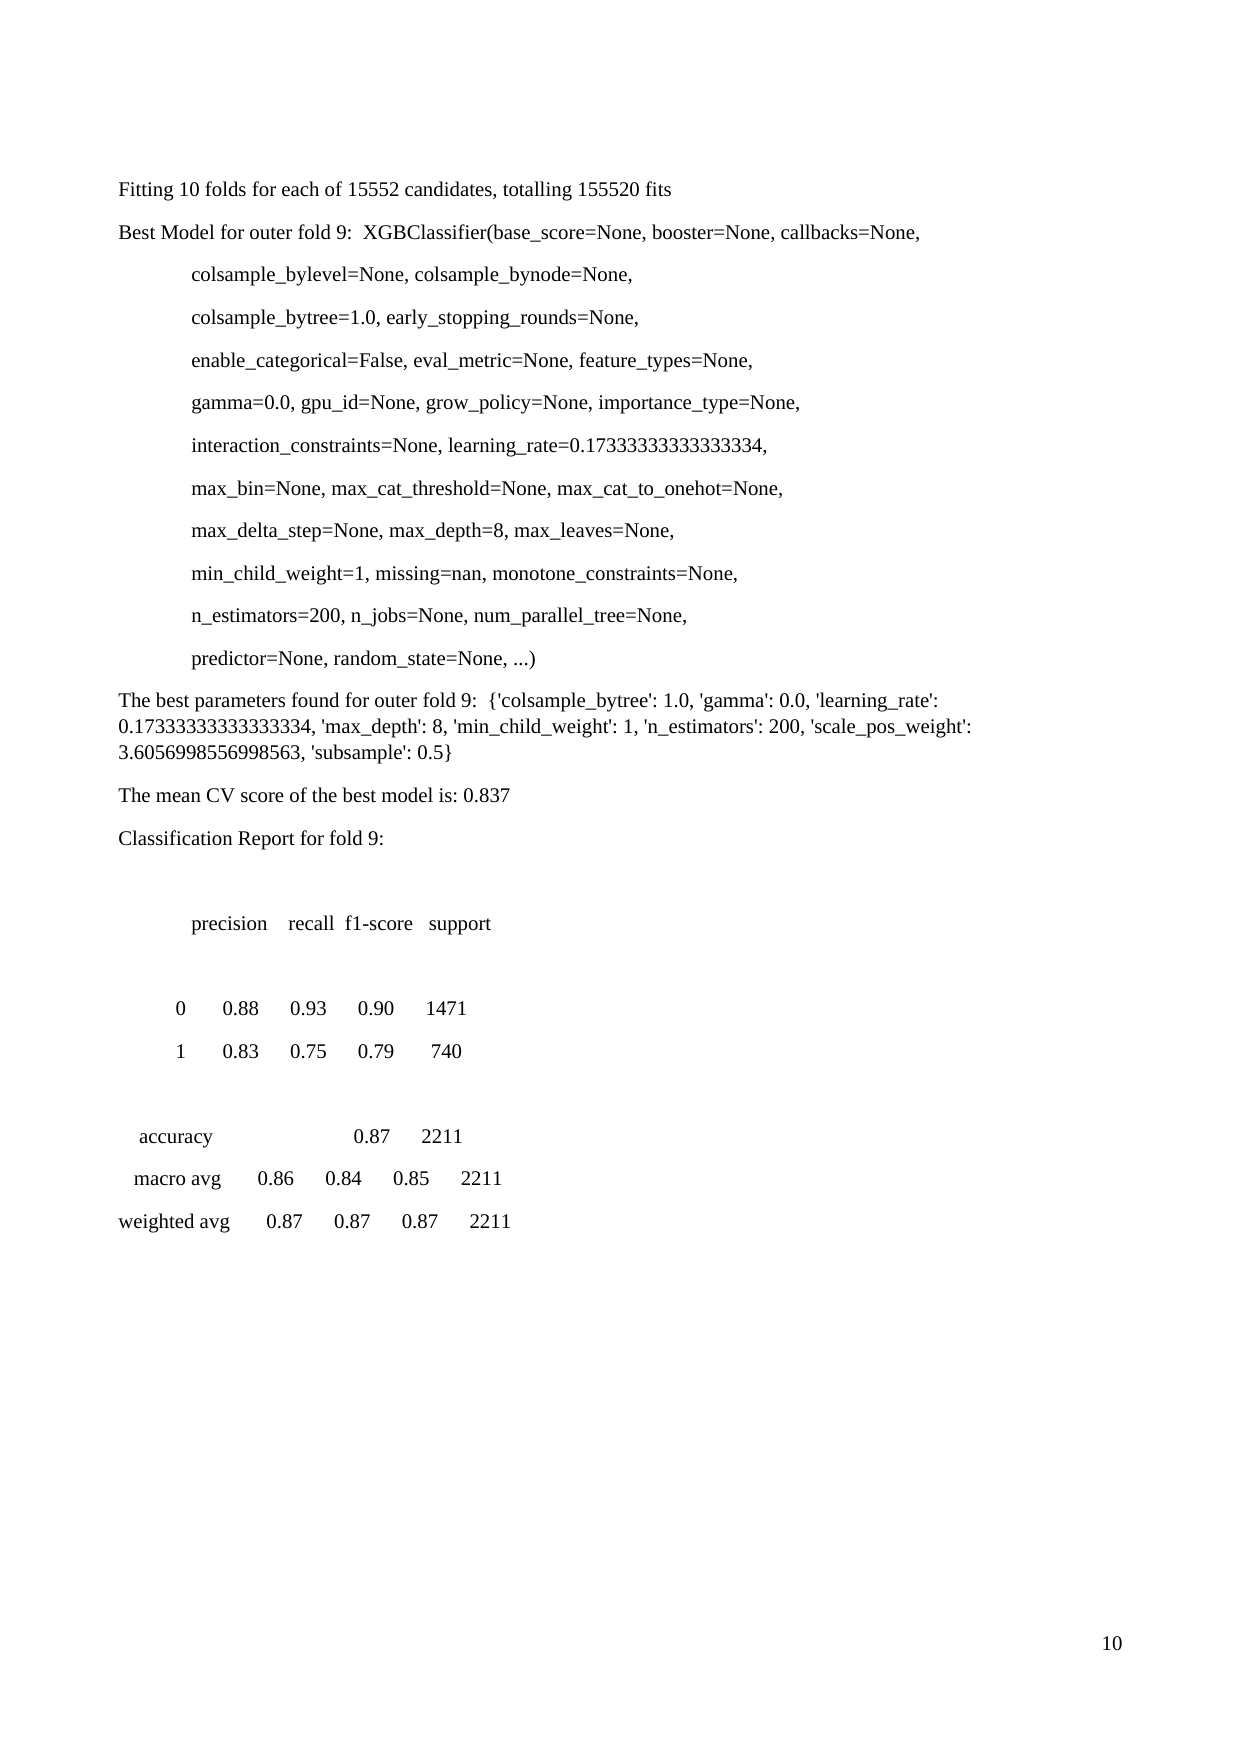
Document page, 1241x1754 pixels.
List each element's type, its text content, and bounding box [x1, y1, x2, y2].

text interaction_constraints=None, learning_rate=0.17333333333333334, [118, 433, 1122, 457]
text accuracy 0.87 2211 [118, 1124, 1122, 1148]
text The mean CV score of the best model is: 0.837 [118, 783, 1122, 807]
text colsample_bytree=1.0, early_stopping_rounds=None, [118, 305, 1122, 329]
text weighted avg 0.87 0.87 0.87 2211 [118, 1209, 1122, 1233]
text Fitting 10 folds for each of 15552 candidates, totalling 155520 fits [118, 177, 1122, 201]
text max_bin=None, max_cat_threshold=None, max_cat_to_onehot=None, [118, 475, 1122, 499]
text 0 0.88 0.93 0.90 1471 [118, 996, 1122, 1020]
text n_estimators=200, n_jobs=None, num_parallel_tree=None, [118, 603, 1122, 627]
text min_child_weight=1, missing=nan, monotone_constraints=None, [118, 561, 1122, 585]
text macro avg 0.86 0.84 0.85 2211 [118, 1166, 1122, 1190]
text precision recall f1-score support [118, 911, 1122, 935]
text The best parameters found for outer fold 9: {'colsample_bytree': 1.0, 'gamma': 0.0, 'learning_rate': 0.17333333333333334, 'max_depth': 8, 'min_child_weight': 1, 'n_estimators': 200, 'scale_pos_weight': 3.6056998556998563, 'subsample': 0.5} [118, 688, 1122, 764]
text enable_categorical=False, eval_metric=None, feature_types=None, [118, 348, 1122, 372]
text 1 0.83 0.75 0.79 740 [118, 1038, 1122, 1063]
text max_delta_step=None, max_depth=8, max_leaves=None, [118, 518, 1122, 542]
text predictor=None, random_state=None, ...) [118, 646, 1122, 670]
text Best Model for outer fold 9: XGBClassifier(base_score=None, booster=None, callbacks=None, [118, 220, 1122, 244]
text gamma=0.0, gpu_id=None, grow_policy=None, importance_type=None, [118, 390, 1122, 414]
text Classification Report for fold 9: [118, 826, 1122, 849]
text colsample_bylevel=None, colsample_bynode=None, [118, 262, 1122, 286]
